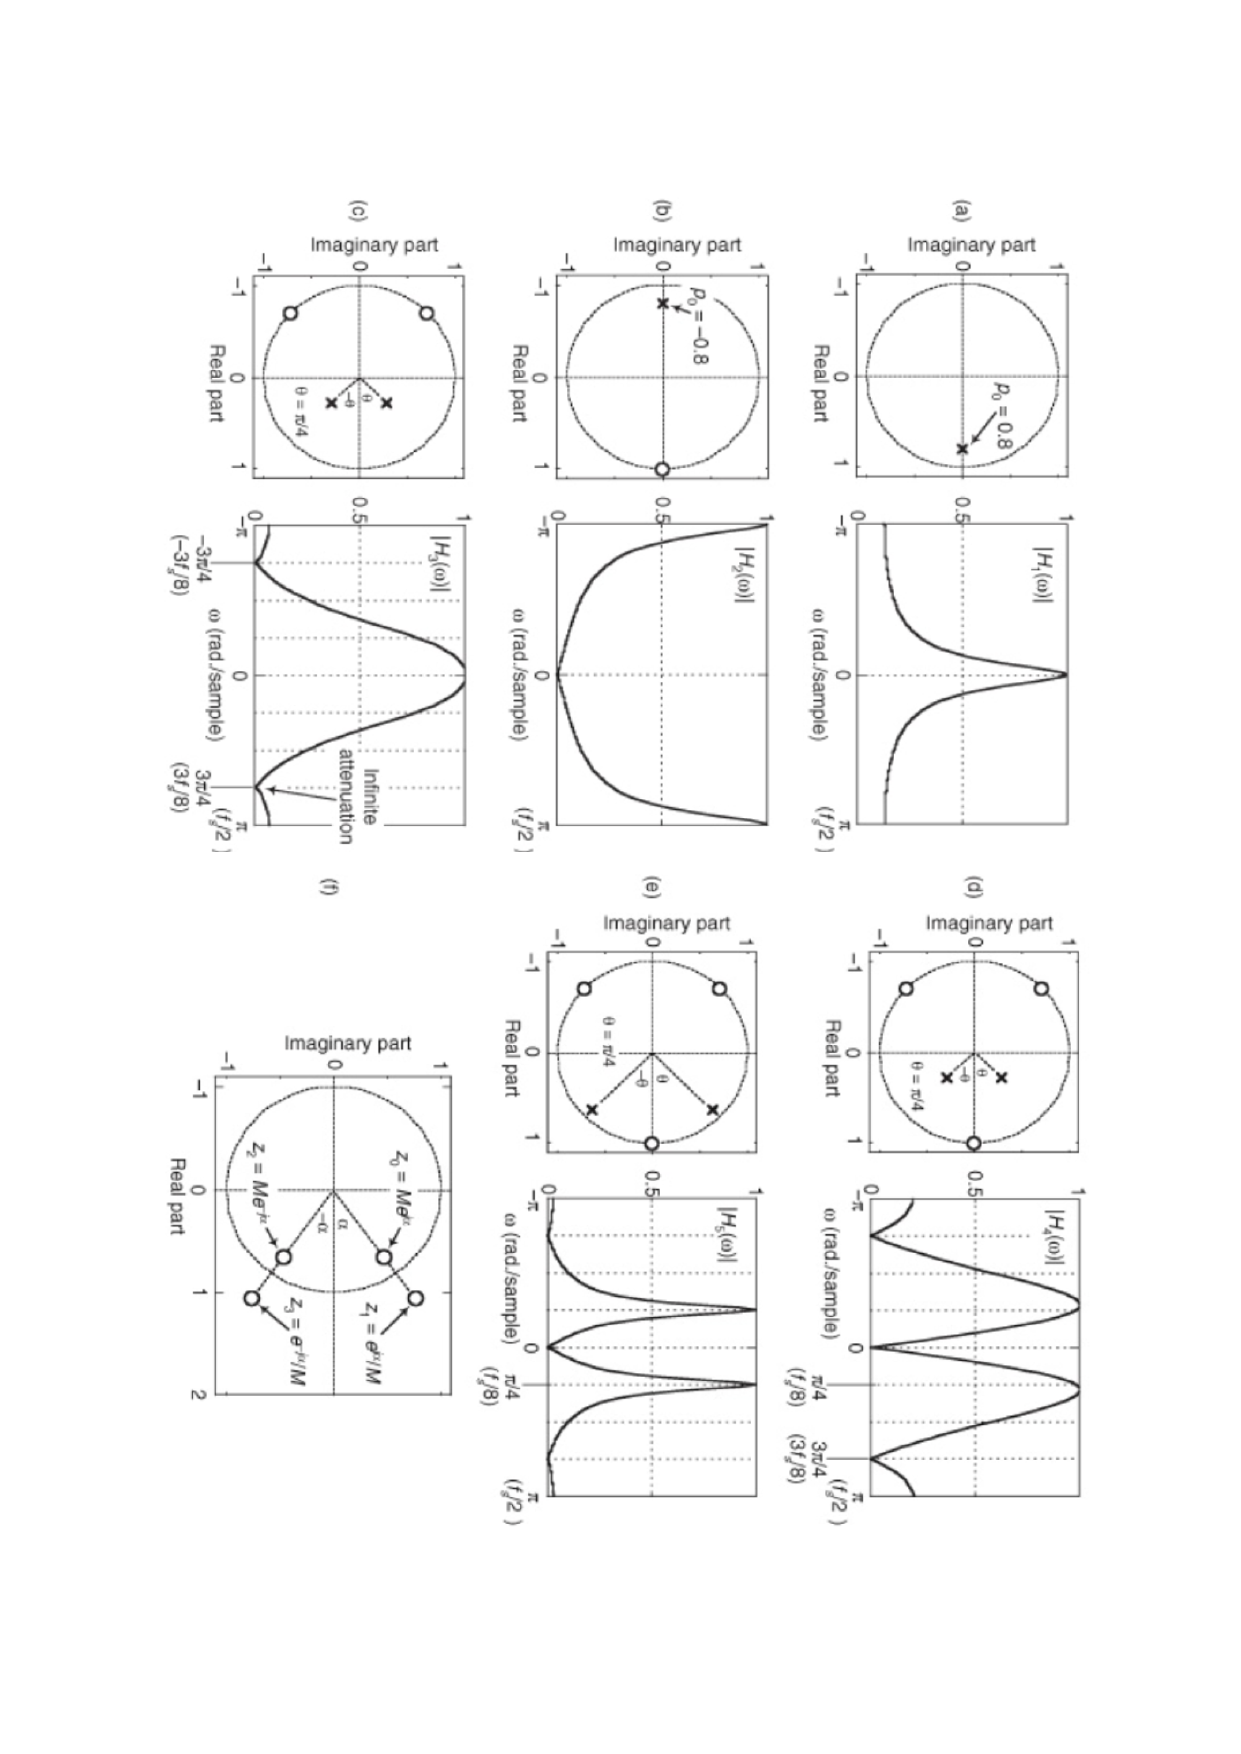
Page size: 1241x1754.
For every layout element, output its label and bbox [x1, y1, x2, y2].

picture [157, 873, 1096, 1535]
picture [161, 179, 1083, 852]
